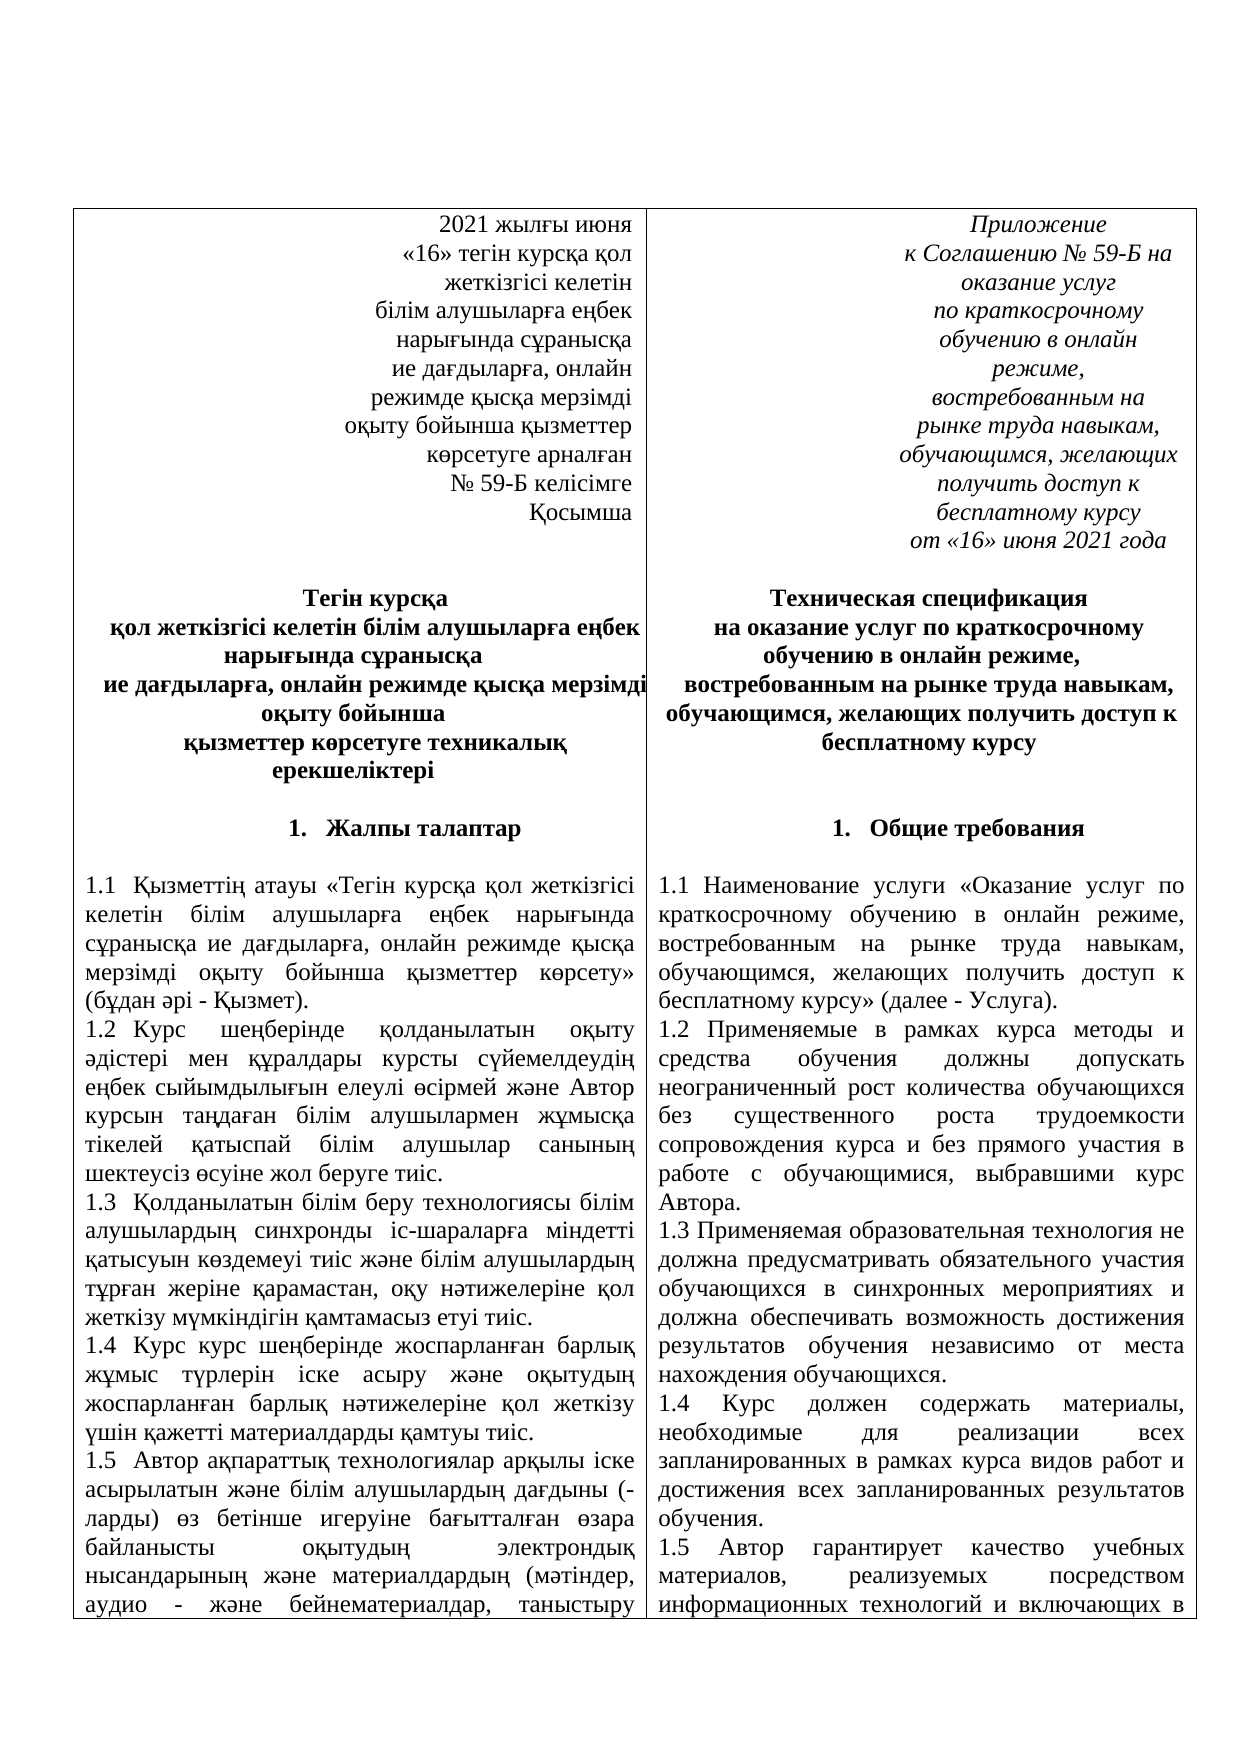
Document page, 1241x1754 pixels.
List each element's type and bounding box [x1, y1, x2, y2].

table_header [647, 209, 1196, 1618]
table_header [74, 209, 646, 1618]
